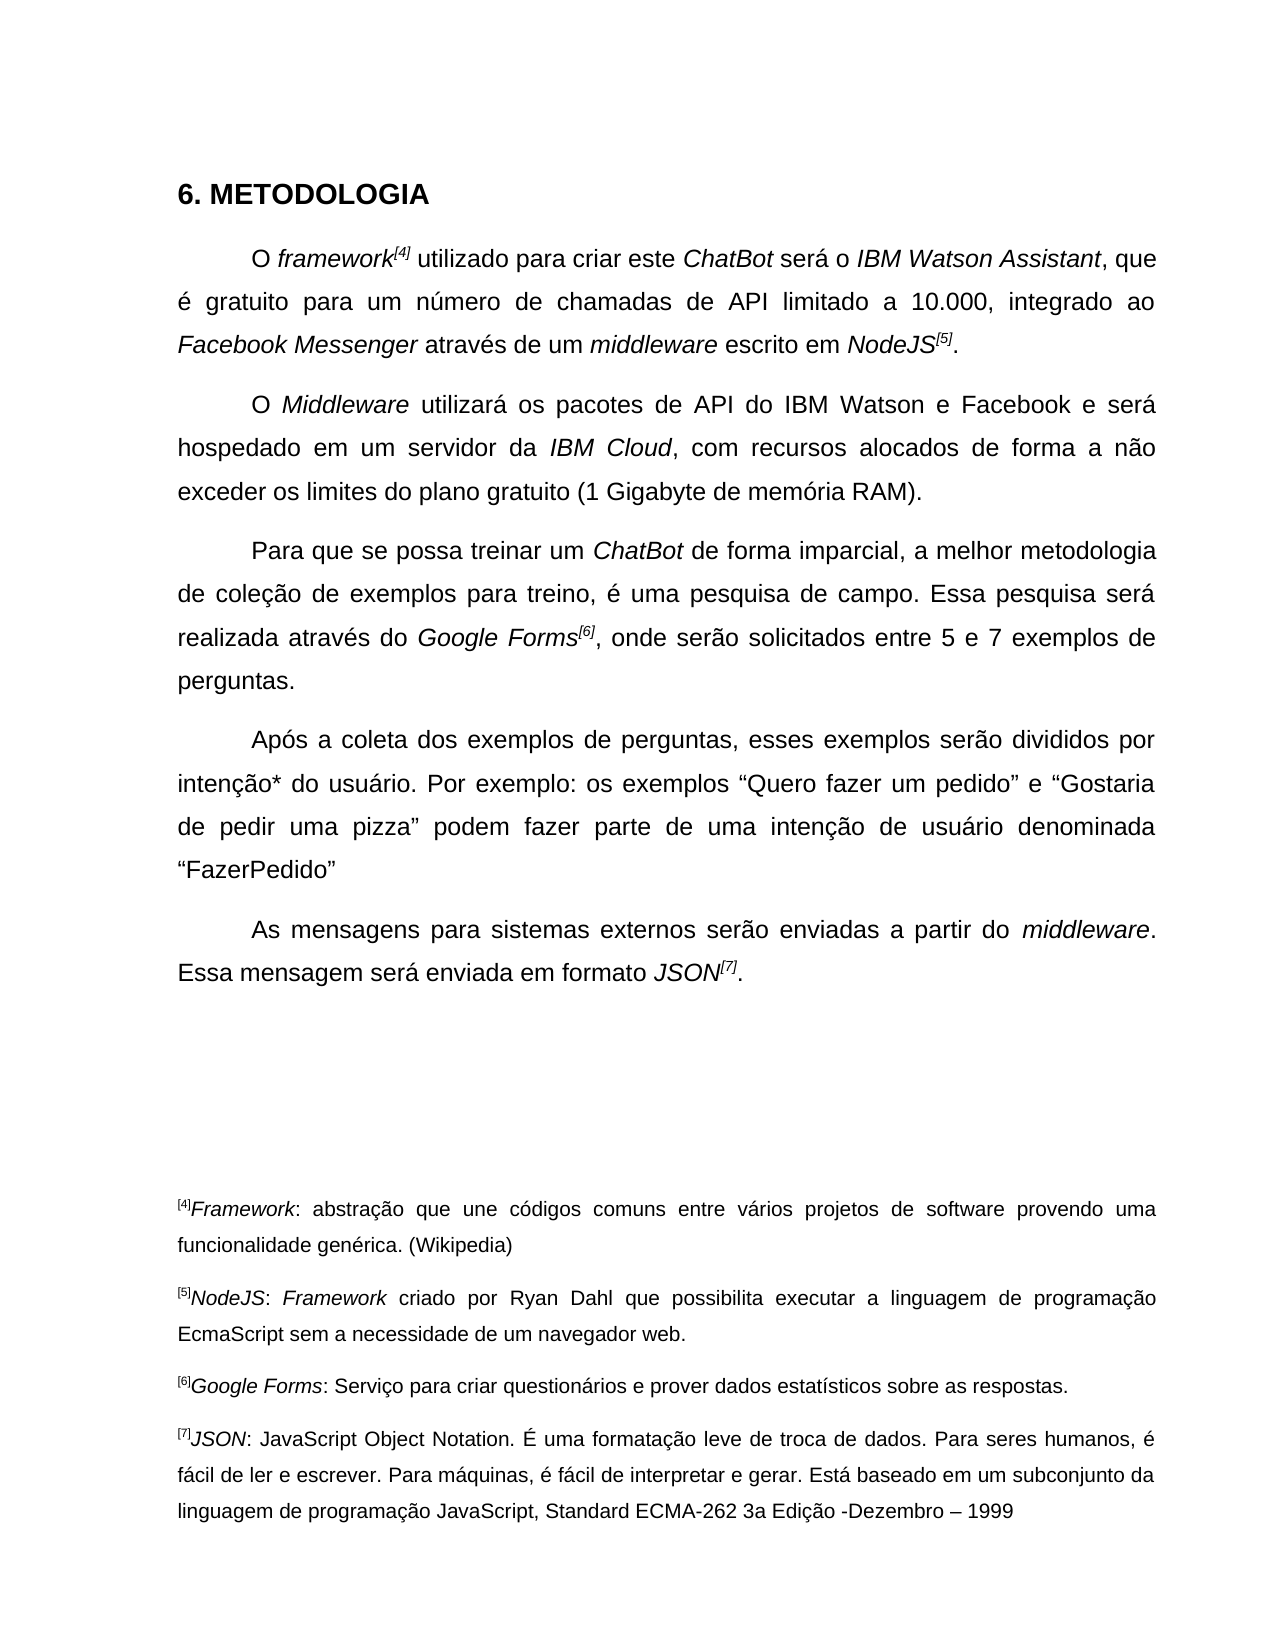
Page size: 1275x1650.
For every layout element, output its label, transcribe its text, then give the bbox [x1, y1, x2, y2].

text 6. METODOLOGIA [177, 177, 1157, 211]
text [7]JSON: JavaScript Object Notation. É uma formatação leve de troca de dados. Para seres humanos, é fácil de ler e escrever. Para máquinas, é fácil de interpretar e gerar. Está baseado em um subconjunto da linguagem de programação JavaScript, Standard ECMA-262 3a Edição -Dezembro – 1999 [177, 1427, 1157, 1522]
text O framework[4] utilizado para criar este ChatBot será o IBM Watson Assistant, que é gratuito para um número de chamadas de API limitado a 10.000, integrado ao Facebook Messenger através de um middleware escrito em NodeJS[5]. [177, 244, 1157, 359]
text [6]Google Forms: Serviço para criar questionários e prover dados estatísticos sobre as respostas. [177, 1374, 1157, 1398]
text [5]NodeJS: Framework criado por Ryan Dahl que possibilita executar a linguagem de programação EcmaScript sem a necessidade de um navegador web. [177, 1285, 1157, 1345]
text Após a coleta dos exemplos de perguntas, esses exemplos serão divididos por intenção* do usuário. Por exemplo: os exemplos “Quero fazer um pedido” e “Gostaria de pedir uma pizza” podem fazer parte de uma intenção de usuário denominada “FazerPedido” [177, 725, 1157, 883]
text [4]Framework: abstração que une códigos comuns entre vários projetos de software provendo uma funcionalidade genérica. (Wikipedia) [177, 1197, 1157, 1257]
text As mensagens para sistemas externos serão enviadas a partir do middleware. Essa mensagem será enviada em formato JSON[7]. [177, 914, 1157, 986]
text O Middleware utilizará os pacotes de API do IBM Watson e Facebook e será hospedado em um servidor da IBM Cloud, com recursos alocados de forma a não exceder os limites do plano gratuito (1 Gigabyte de memória RAM). [177, 390, 1157, 505]
text Para que se possa treinar um ChatBot de forma imparcial, a melhor metodologia de coleção de exemplos para treino, é uma pesquisa de campo. Essa pesquisa será realizada através do Google Forms[6], onde serão solicitados entre 5 e 7 exemplos de perguntas. [177, 536, 1157, 694]
